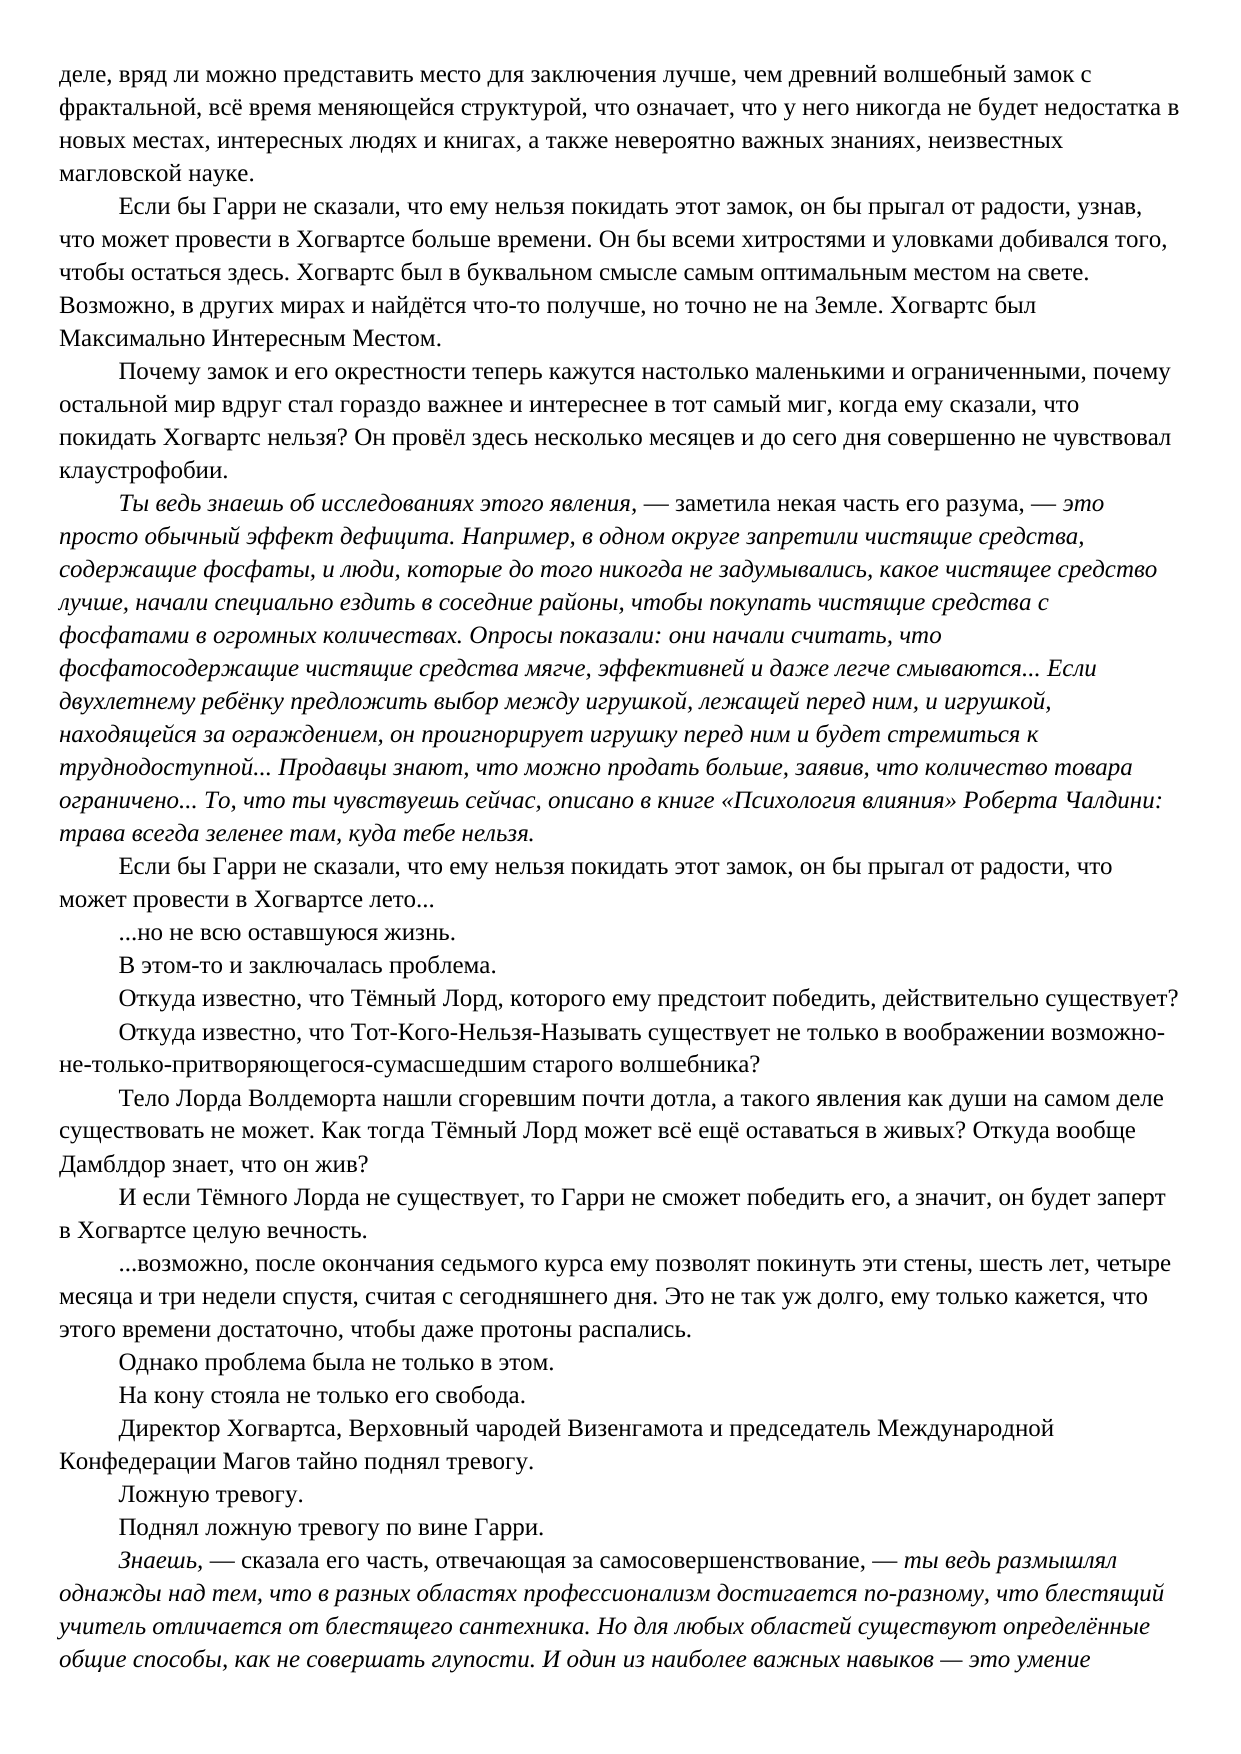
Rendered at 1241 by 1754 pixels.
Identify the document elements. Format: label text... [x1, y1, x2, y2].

text Откуда известно, что Тот-Кого-Нельзя-Называть существует не только в воображении возможно-не-только-притворяющегося-сумасшедшим старого волшебника? [59, 1017, 1181, 1078]
text Однако проблема была не только в этом. [59, 1347, 1181, 1376]
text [59, 59, 1181, 187]
text Тело Лорда Волдеморта нашли сгоревшим почти дотла, а такого явления как души на самом деле существовать не может. Как тогда Тёмный Лорд может всё ещё оставаться в живых? Откуда вообще Дамблдор знает, что он жив? [59, 1083, 1181, 1177]
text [59, 1545, 1181, 1673]
text ...возможно, после окончания седьмого курса ему позволят покинуть эти стены, шесть лет, четыре месяца и три недели спустя, считая с сегодняшнего дня. Это не так уж долго, ему только кажется, что этого времени достаточно, чтобы даже протоны распались. [59, 1248, 1181, 1342]
text На кону стояла не только его свобода. [59, 1380, 1181, 1408]
text Почему замок и его окрестности теперь кажутся настолько маленькими и ограниченными, почему остальной мир вдруг стал гораздо важнее и интереснее в тот самый миг, когда ему сказали, что покидать Хогвартс нельзя? Он провёл здесь несколько месяцев и до сего дня совершенно не чувствовал клаустрофобии. [59, 356, 1181, 484]
text Ты ведь знаешь об исследованиях этого явления, — заметила некая часть его разума, — это просто обычный эффект дефицита. Например, в одном округе запретили чистящие средства, содержащие фосфаты, и люди, которые до того никогда не задумывались, какое чистящее средство лучше, начали специально ездить в соседние районы, чтобы покупать чистящие средства с фосфатами в огромных количествах. Опросы показали: они начали считать, что фосфатосодержащие чистящие средства мягче, эффективней и даже легче смываются... Если двухлетнему ребёнку предложить выбор между игрушкой, лежащей перед ним, и игрушкой, находящейся за ограждением, он проигнорирует игрушку перед ним и будет стремиться к труднодоступной... Продавцы знают, что можно продать больше, заявив, что количество товара ограничено... То, что ты чувствуешь сейчас, описано в книге «Психология влияния» Роберта Чалдини: трава всегда зеленее там, куда тебе нельзя. [59, 488, 1181, 847]
text И если Тёмного Лорда не существует, то Гарри не сможет победить его, а значит, он будет заперт в Хогвартсе целую вечность. [59, 1182, 1181, 1243]
text Откуда известно, что Тёмный Лорд, которого ему предстоит победить, действительно существует? [59, 983, 1181, 1012]
text Если бы Гарри не сказали, что ему нельзя покидать этот замок, он бы прыгал от радости, узнав, что может провести в Хогвартсе больше времени. Он бы всеми хитростями и уловками добивался того, чтобы остаться здесь. Хогвартс был в буквальном смысле самым оптимальным местом на свете. Возможно, в других мирах и найдётся что-то получше, но точно не на Земле. Хогвартс был Максимально Интересным Местом. [59, 191, 1181, 352]
text В этом-то и заключалась проблема. [59, 951, 1181, 979]
text ...но не всю оставшуюся жизнь. [59, 917, 1181, 946]
text Поднял ложную тревогу по вине Гарри. [59, 1512, 1181, 1541]
text Ложную тревогу. [59, 1479, 1181, 1508]
text Директор Хогвартса, Верховный чародей Визенгамота и председатель Международной Конфедерации Магов тайно поднял тревогу. [59, 1413, 1181, 1474]
text Если бы Гарри не сказали, что ему нельзя покидать этот замок, он бы прыгал от радости, что может провести в Хогвартсе лето... [59, 851, 1181, 913]
